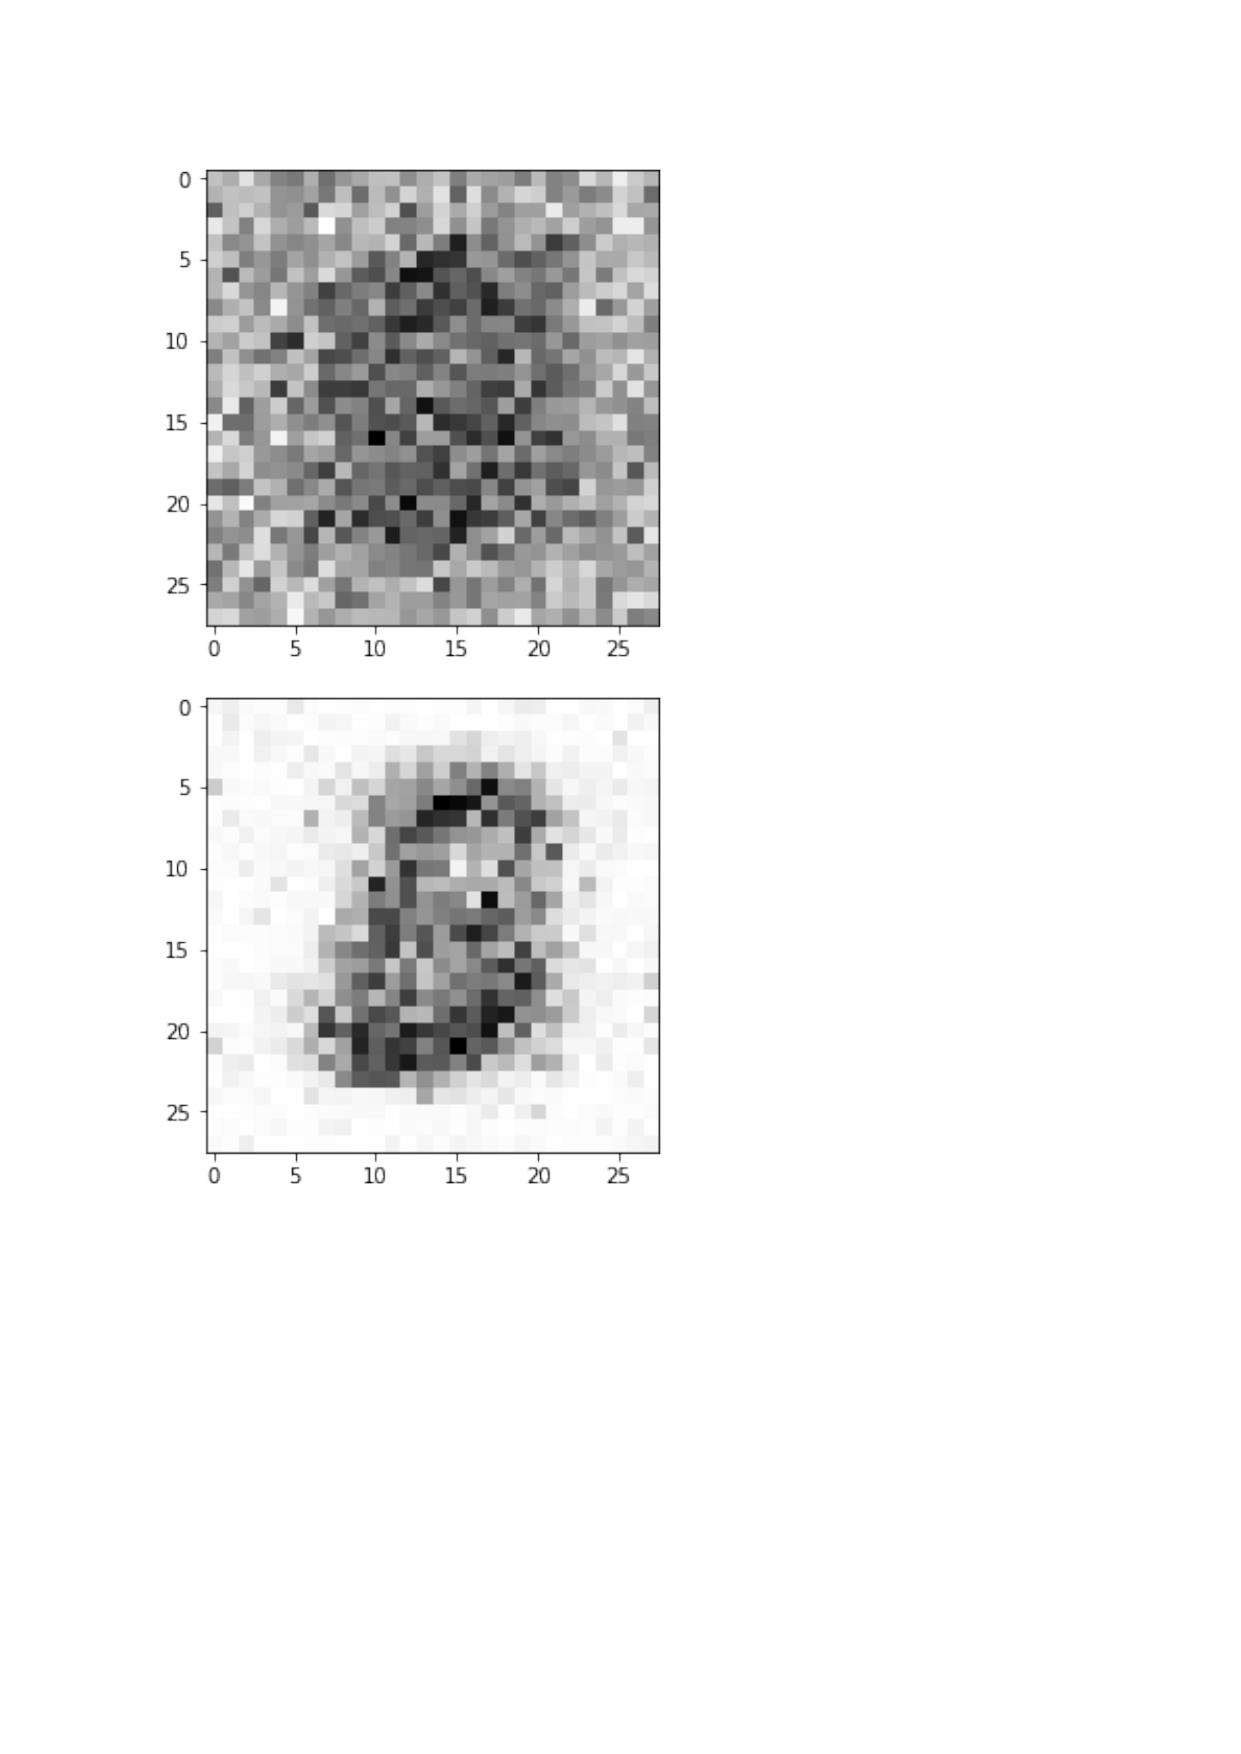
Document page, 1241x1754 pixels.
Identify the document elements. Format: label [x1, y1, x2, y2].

picture [150, 150, 682, 676]
picture [150, 677, 682, 1203]
